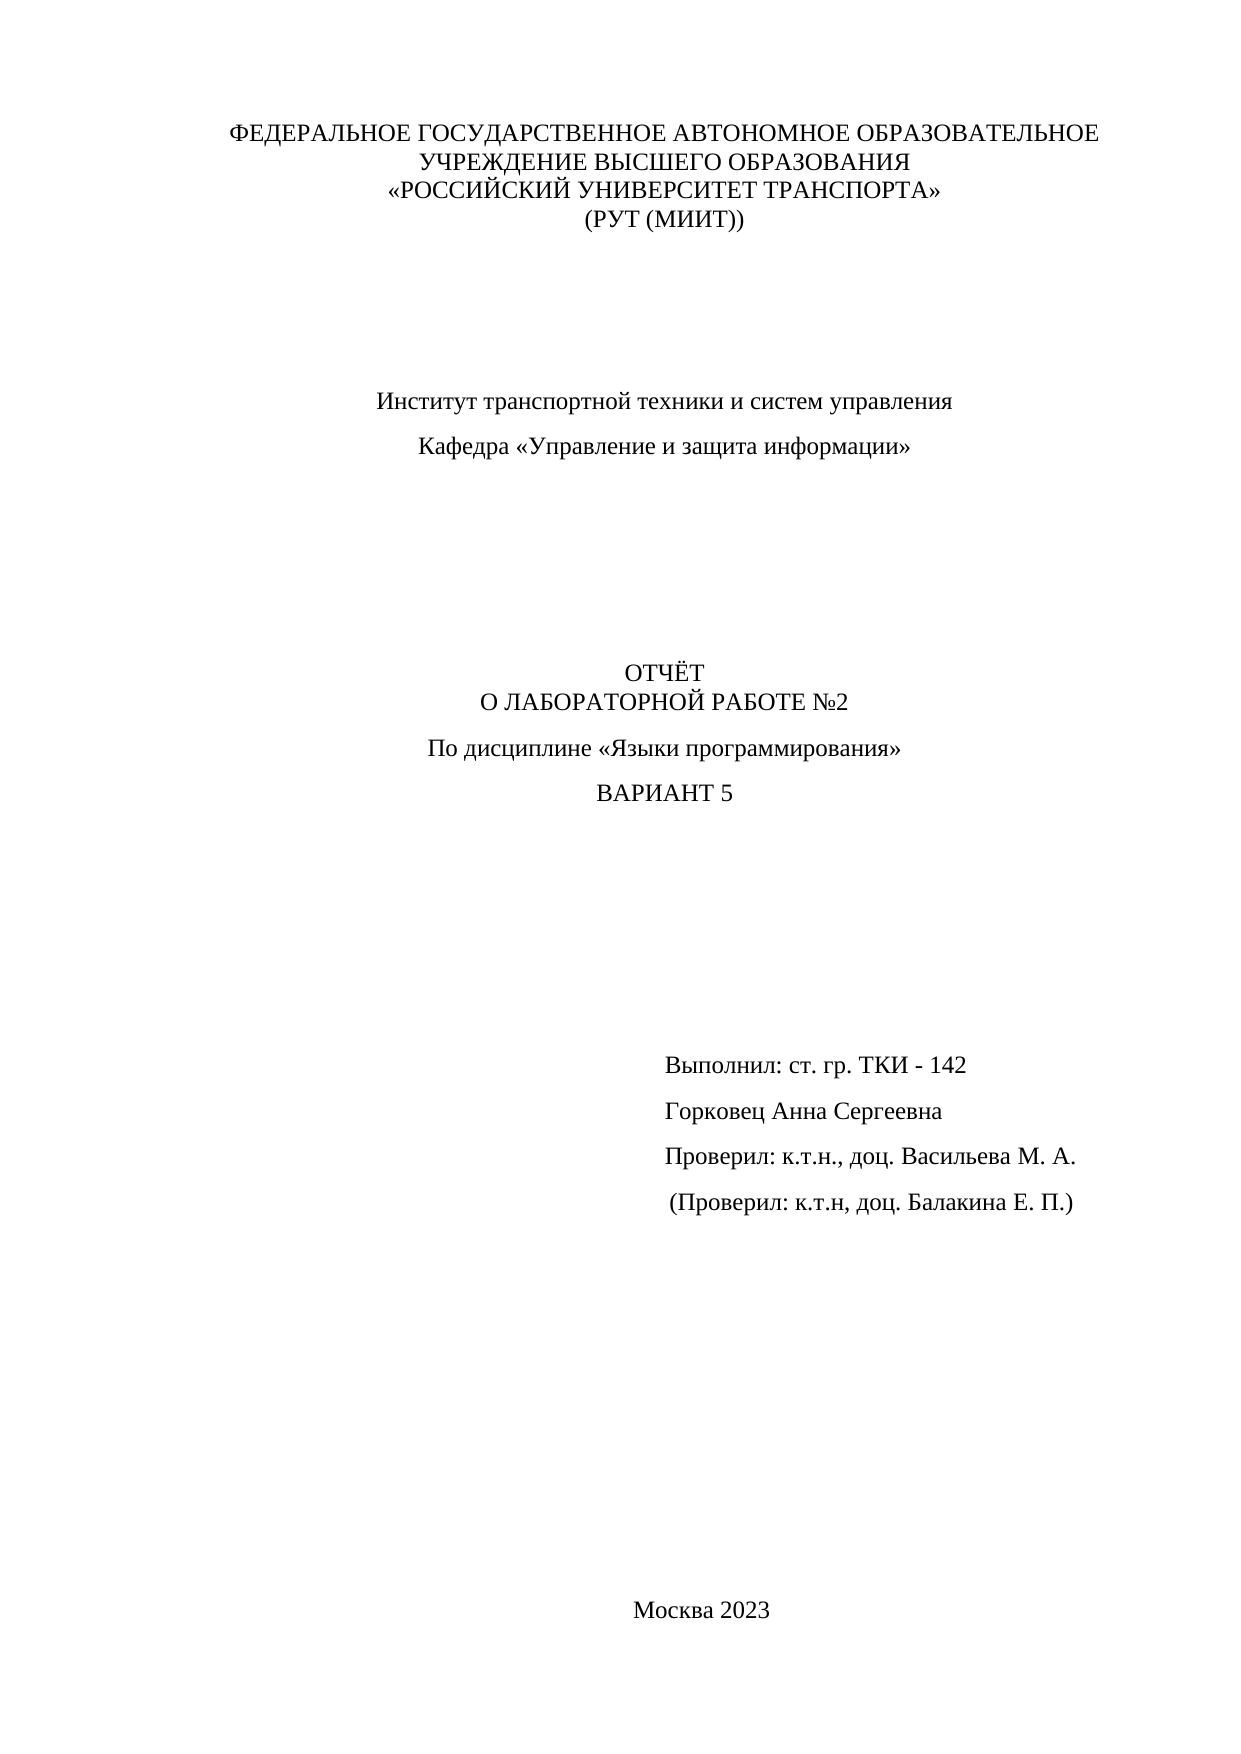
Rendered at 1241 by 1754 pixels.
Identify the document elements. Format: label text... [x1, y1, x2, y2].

text По дисциплине «Языки программирования» [177, 733, 1152, 761]
text Кафедра «Управление и защита информации» [177, 431, 1152, 460]
text ВАРИАНТ 5 [177, 778, 1152, 807]
text Горковец Анна Сергеевна [177, 1096, 1152, 1125]
text ОТЧЁТ О ЛАБОРАТОРНОЙ РАБОТЕ №2 [177, 658, 1152, 716]
text Проверил: к.т.н., доц. Васильева М. А. [177, 1141, 1152, 1170]
text (Проверил: к.т.н, доц. Балакина Е. П.) [177, 1187, 1152, 1216]
text ФЕДЕРАЛЬНОЕ ГОСУДАРСТВЕННОЕ АВТОНОМНОЕ ОБРАЗОВАТЕЛЬНОЕ УЧРЕЖДЕНИЕ ВЫСШЕГО ОБРАЗОВАНИЯ «РОССИЙСКИЙ УНИВЕРСИТЕТ ТРАНСПОРТА» (РУТ (МИИТ)) [177, 118, 1152, 233]
text Выполнил: ст. гр. ТКИ - 142 [177, 1051, 1152, 1079]
text Институт транспортной техники и систем управления [177, 386, 1152, 415]
text Москва 2023 [177, 1596, 1152, 1624]
